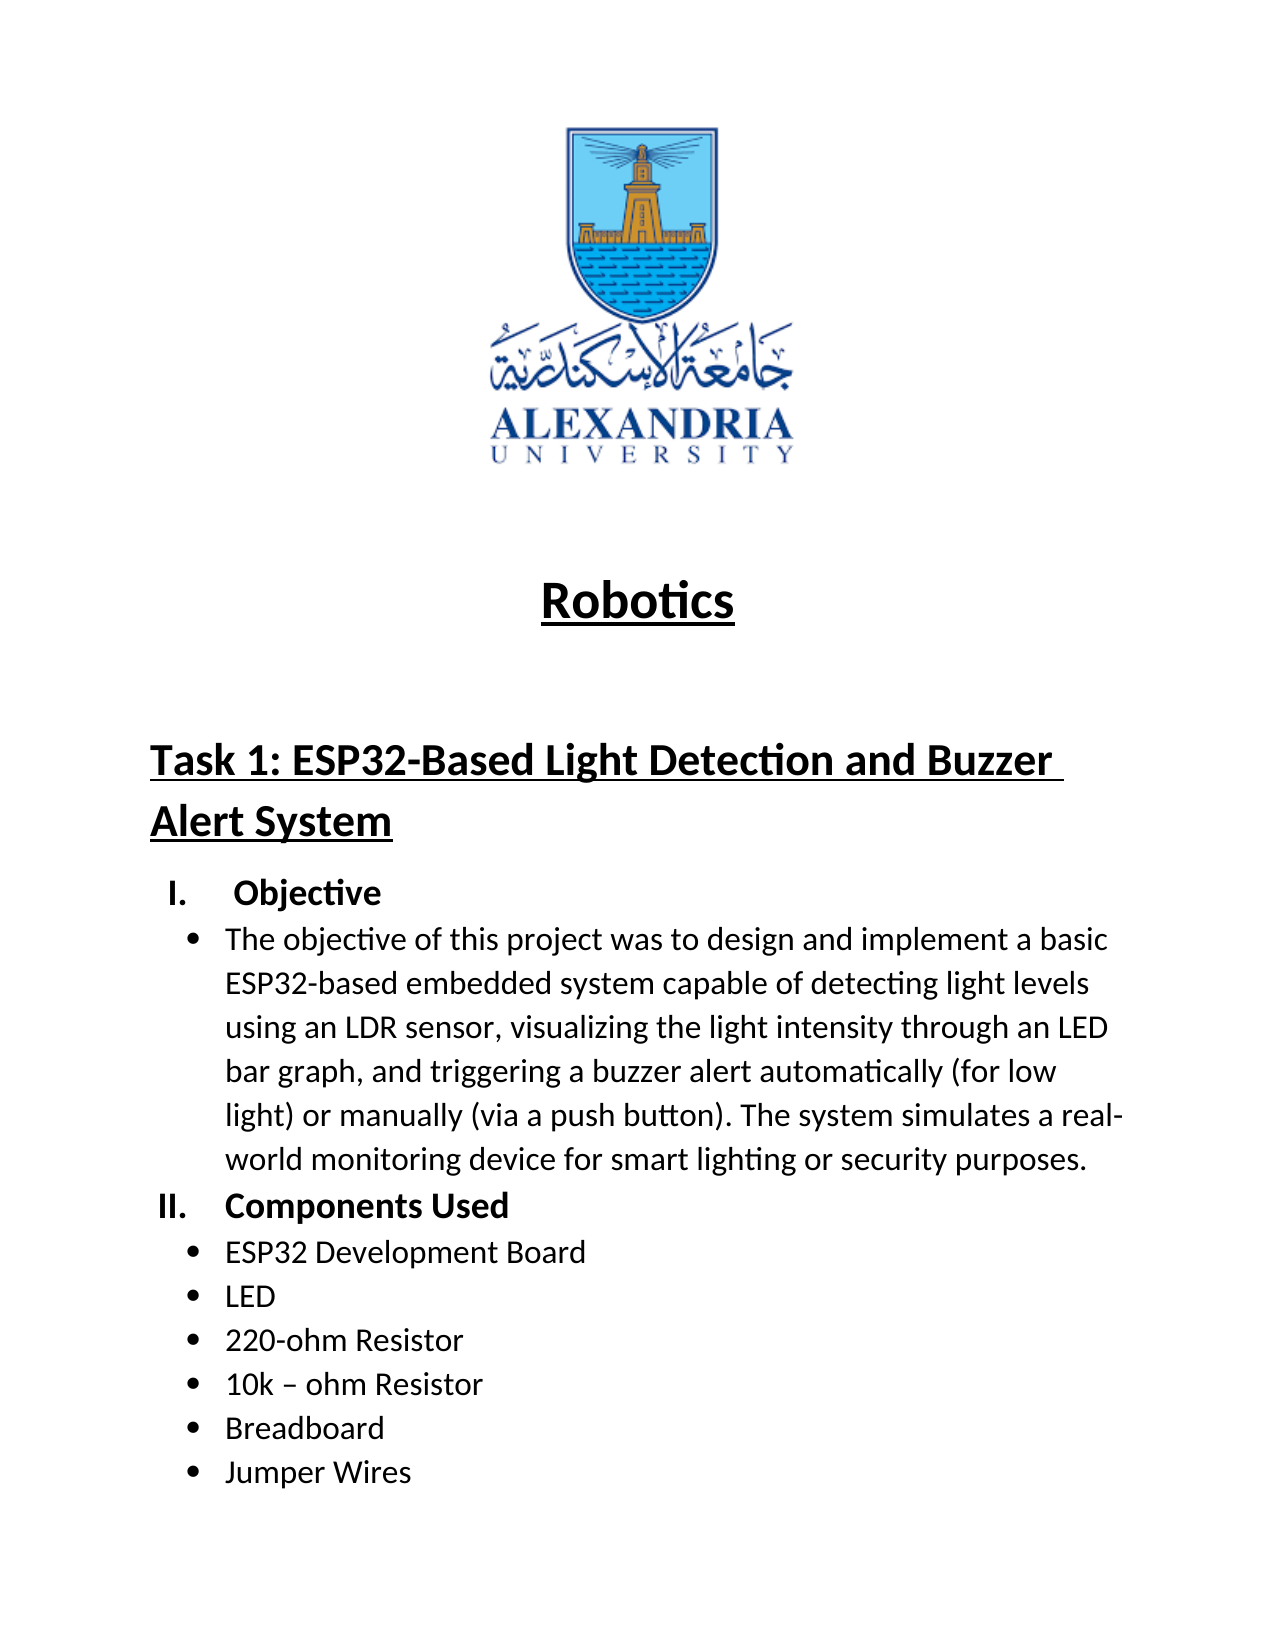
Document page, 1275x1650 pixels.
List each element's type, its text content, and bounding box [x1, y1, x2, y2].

text Robotics [150, 566, 1125, 632]
list Objective [187, 868, 1125, 914]
picture [461, 120, 812, 471]
list 220-ohm Resistor [187, 1319, 1125, 1360]
list ESP32 Development Board [187, 1231, 1125, 1272]
list Jumper Wires [187, 1451, 1125, 1492]
list 10k – ohm Resistor [187, 1363, 1125, 1404]
list LED [187, 1275, 1125, 1316]
list Components Used [187, 1182, 1125, 1227]
list Breadboard [187, 1407, 1125, 1448]
list The objective of this project was to design and implement a basic ESP32-based embedded system capable of detecting light levels using an LDR sensor, visualizing the light intensity through an LED bar graph, and triggering a buzzer alert automatically (for low light) or manually (via a push button). The system simulates a real-world monitoring device for smart lighting or security purposes. [187, 918, 1125, 1178]
text Task 1: ESP32-Based Light Detection and Buzzer Alert System [150, 731, 1125, 847]
